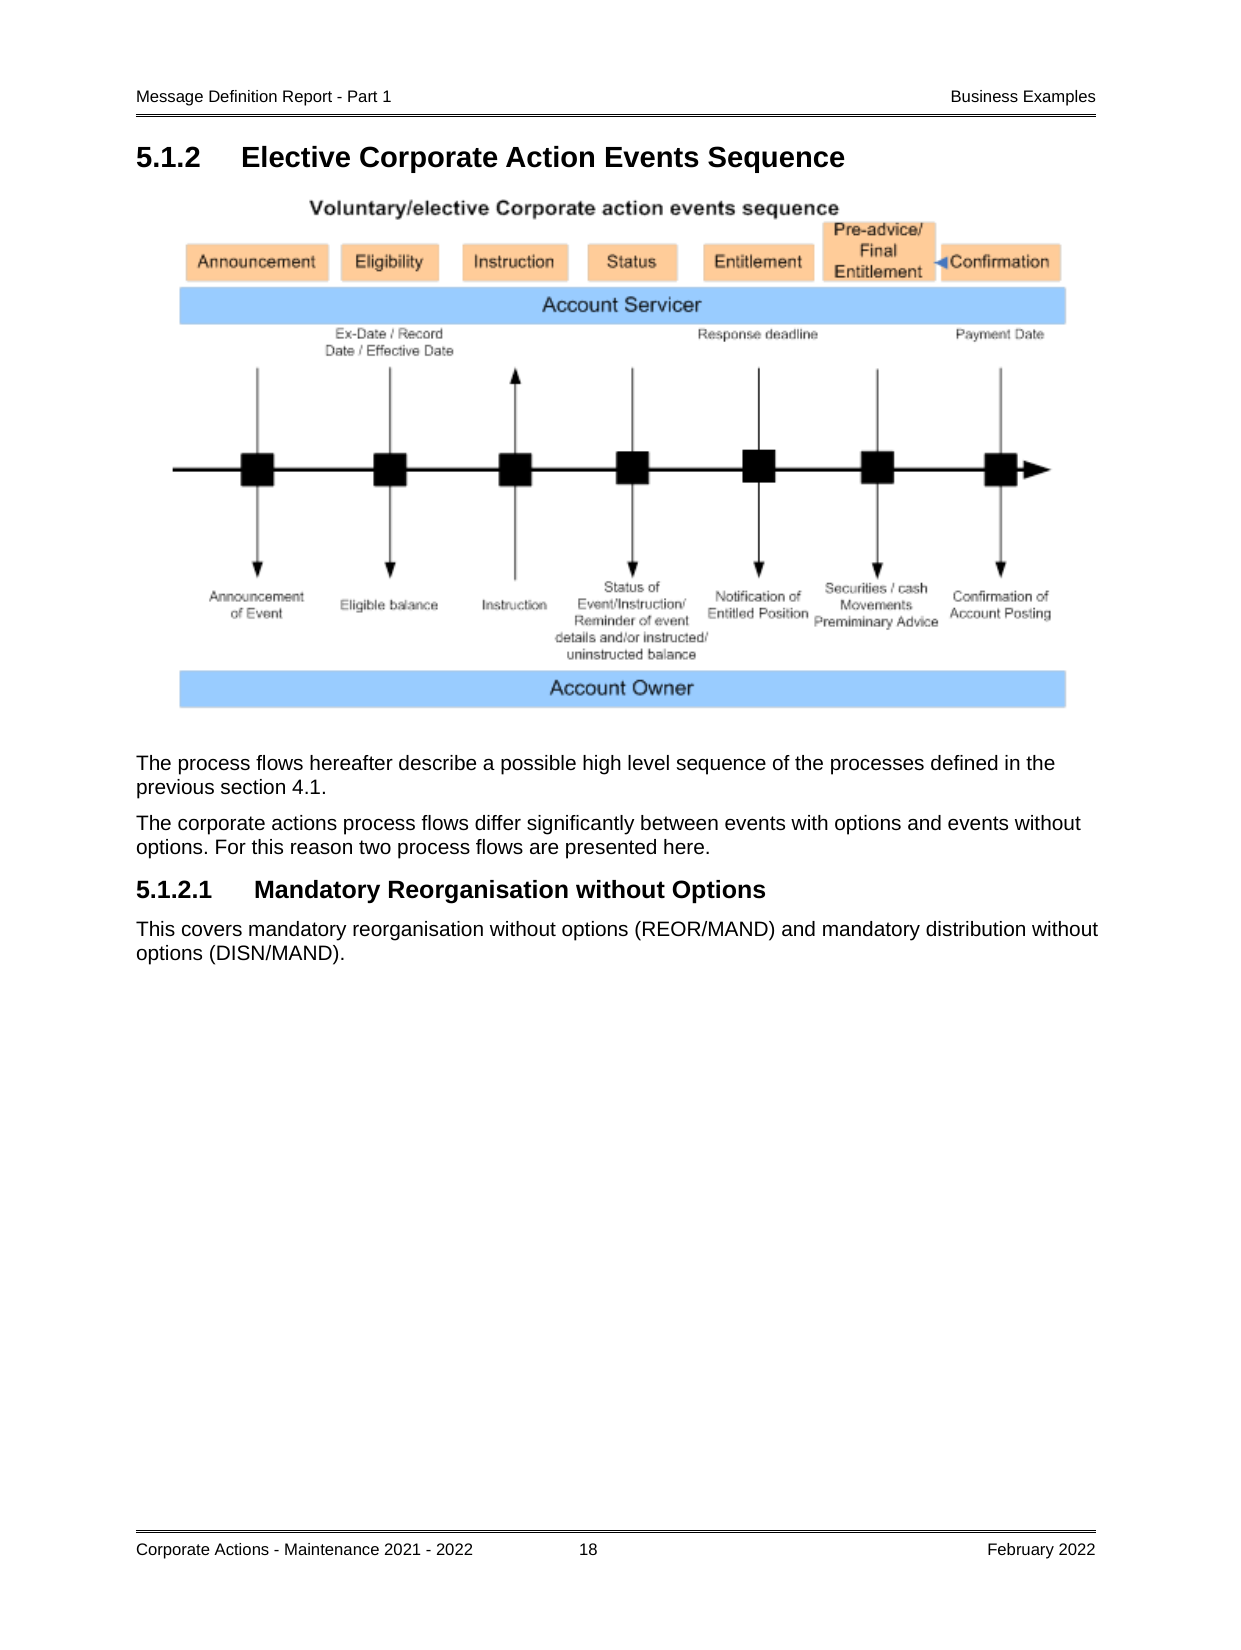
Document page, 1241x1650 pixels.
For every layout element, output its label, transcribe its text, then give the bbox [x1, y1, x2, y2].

subtitle Mandatory Reorganisation without Options [136, 876, 1104, 904]
text This covers mandatory reorganisation without options (REOR/MAND) and mandatory distribution without options (DISN/MAND). [136, 917, 1104, 965]
text The corporate actions process flows differ significantly between events with options and events without options. For this reason two process flows are presented here. [136, 811, 1104, 859]
text The process flows hereafter describe a possible high level sequence of the processes defined in the previous section 4.1. [136, 751, 1104, 798]
picture [172, 199, 1068, 713]
subtitle Elective Corporate Action Events Sequence [136, 141, 1104, 174]
